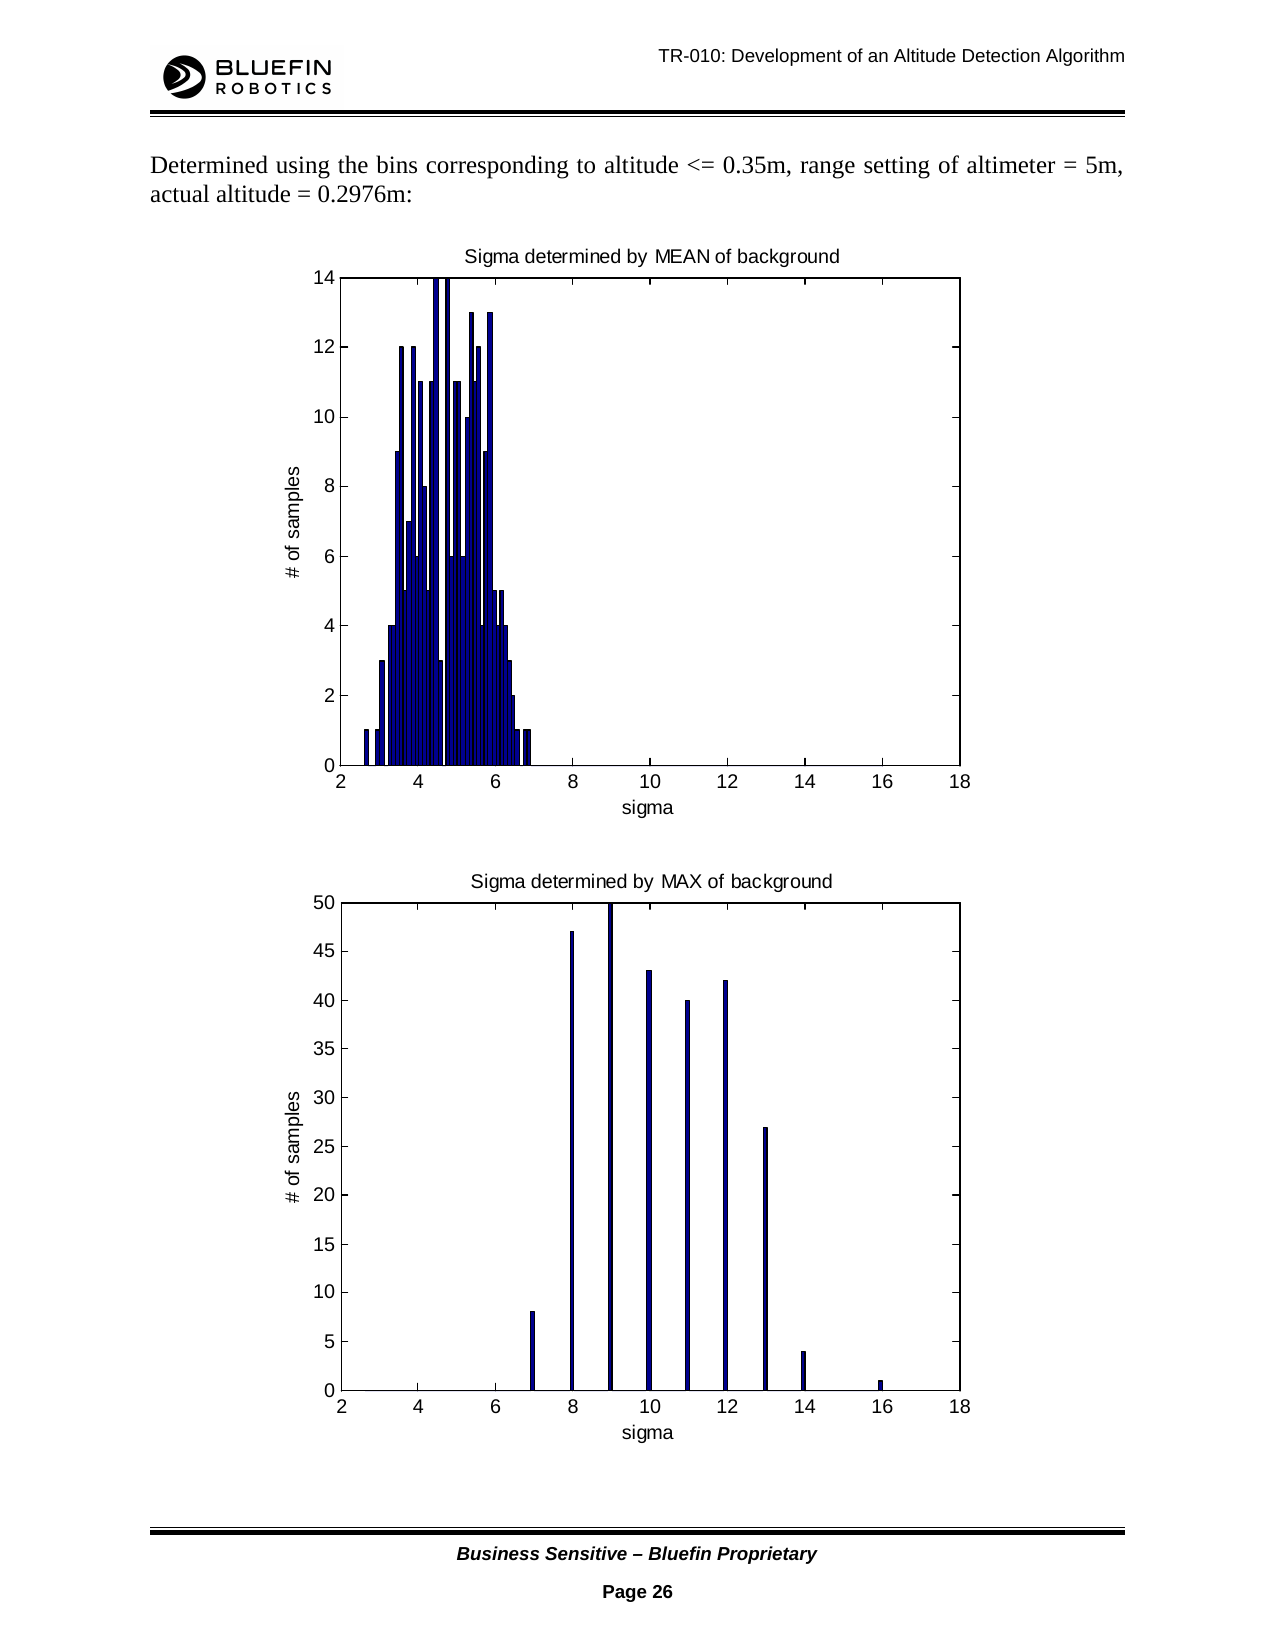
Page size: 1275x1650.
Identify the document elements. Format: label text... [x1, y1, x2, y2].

text Determined using the bins corresponding to altitude <= 0.35m, range setting of altimeter = 5m, actual altitude = 0.2976m: [150, 150, 1125, 207]
picture [150, 45, 344, 110]
